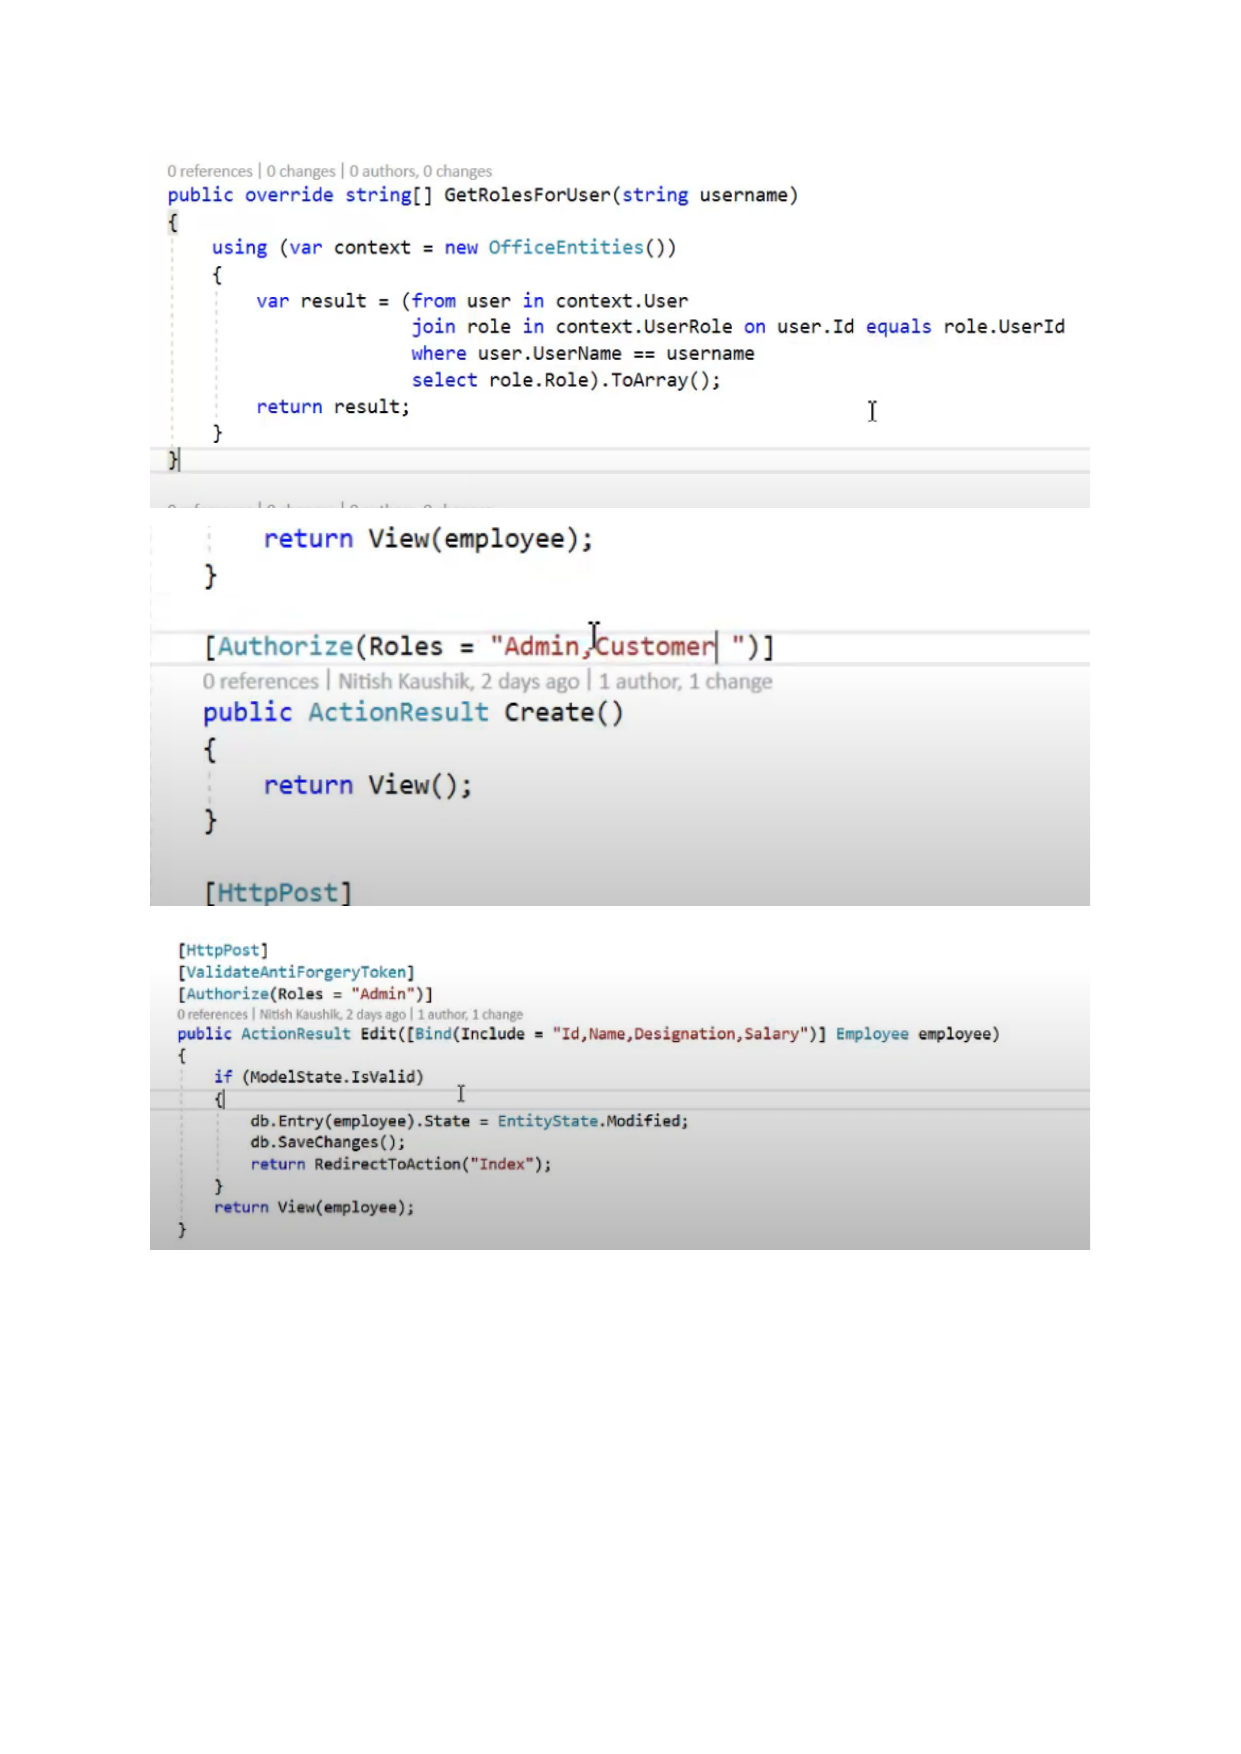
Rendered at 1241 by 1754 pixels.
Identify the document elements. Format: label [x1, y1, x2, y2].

picture [150, 150, 1091, 508]
picture [150, 526, 1091, 906]
picture [150, 924, 1091, 1250]
